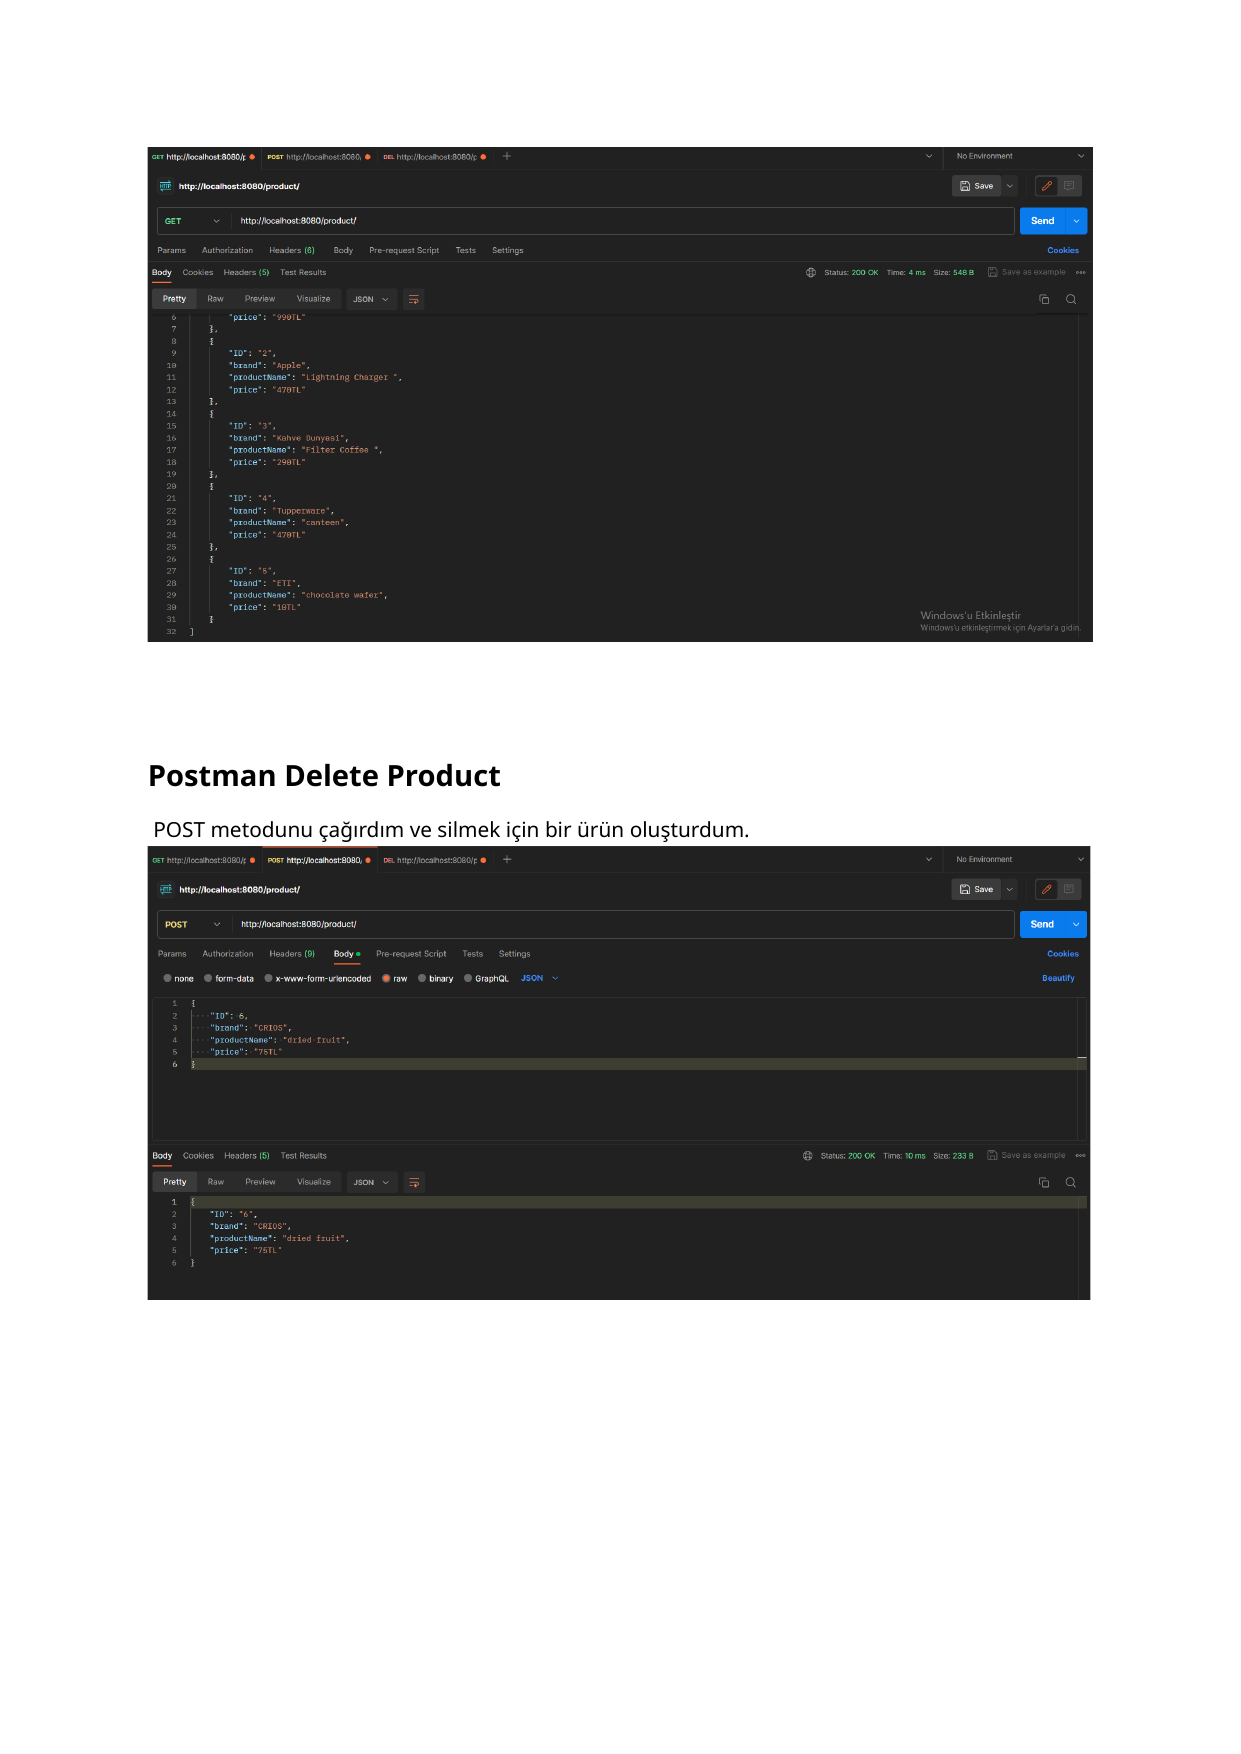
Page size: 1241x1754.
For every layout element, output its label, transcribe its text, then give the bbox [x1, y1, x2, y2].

picture [147, 846, 1091, 1300]
text Postman Delete Product [148, 756, 1093, 795]
picture [147, 147, 1093, 642]
